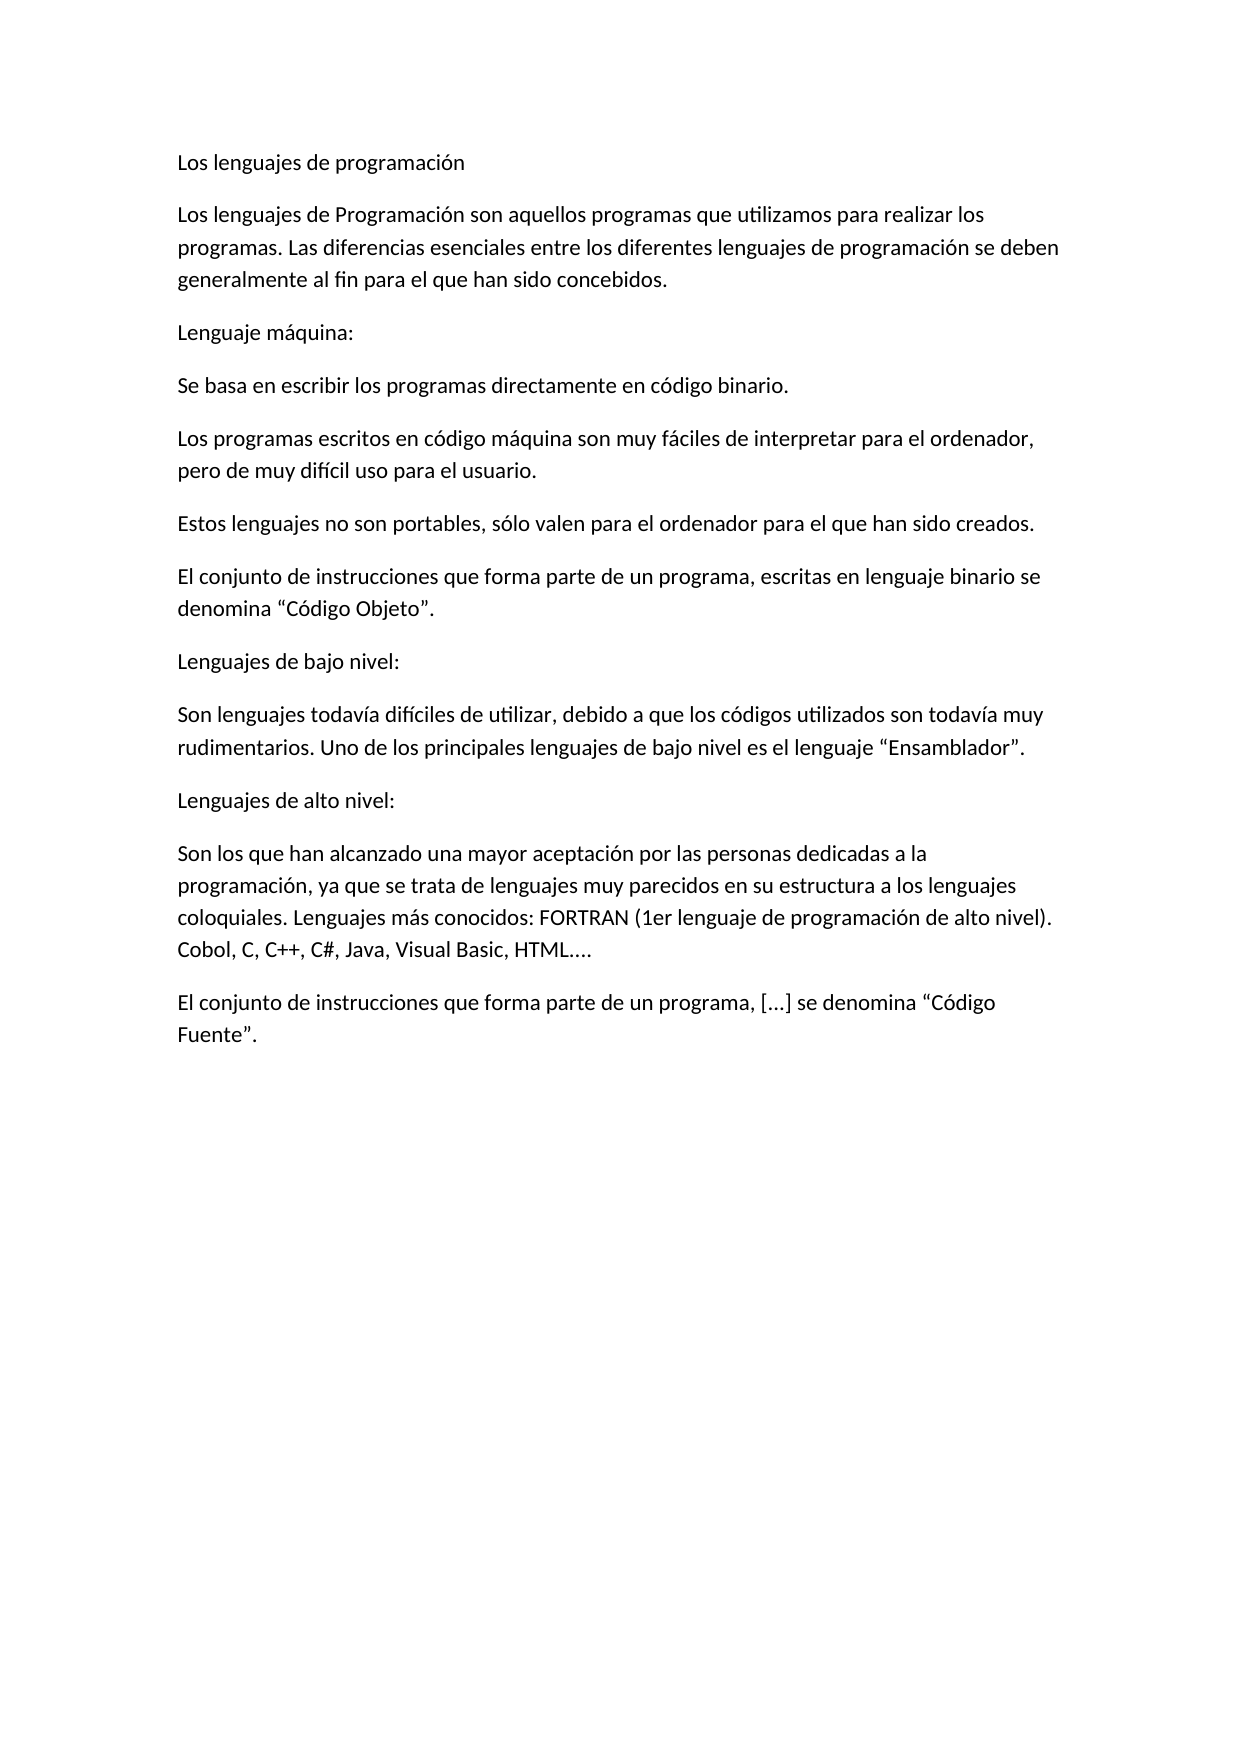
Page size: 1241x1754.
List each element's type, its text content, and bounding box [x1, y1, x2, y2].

text Estos lenguajes no son portables, sólo valen para el ordenador para el que han sido creados. [177, 509, 1063, 537]
text Se basa en escribir los programas directamente en código binario. [177, 371, 1063, 399]
text El conjunto de instrucciones que forma parte de un programa, escritas en lenguaje binario se denomina “Código Objeto”. [177, 562, 1063, 622]
text Son lenguajes todavía difíciles de utilizar, debido a que los códigos utilizados son todavía muy rudimentarios. Uno de los principales lenguajes de bajo nivel es el lenguaje “Ensamblador”. [177, 701, 1063, 761]
text Los lenguajes de programación [177, 148, 1063, 176]
text Son los que han alcanzado una mayor aceptación por las personas dedicadas a la programación, ya que se trata de lenguajes muy parecidos en su estructura a los lenguajes coloquiales. Lenguajes más conocidos: FORTRAN (1er lenguaje de programación de alto nivel). Cobol, C, C++, C#, Java, Visual Basic, HTML.... [177, 839, 1063, 963]
text Los programas escritos en código máquina son muy fáciles de interpretar para el ordenador, pero de muy difícil uso para el usuario. [177, 424, 1063, 484]
text El conjunto de instrucciones que forma parte de un programa, [...] se denomina “Código Fuente”. [177, 988, 1063, 1048]
text Lenguajes de bajo nivel: [177, 647, 1063, 676]
text Lenguaje máquina: [177, 318, 1063, 346]
text Lenguajes de alto nivel: [177, 786, 1063, 814]
text Los lenguajes de Programación son aquellos programas que utilizamos para realizar los programas. Las diferencias esenciales entre los diferentes lenguajes de programación se deben generalmente al fin para el que han sido concebidos. [177, 201, 1063, 293]
